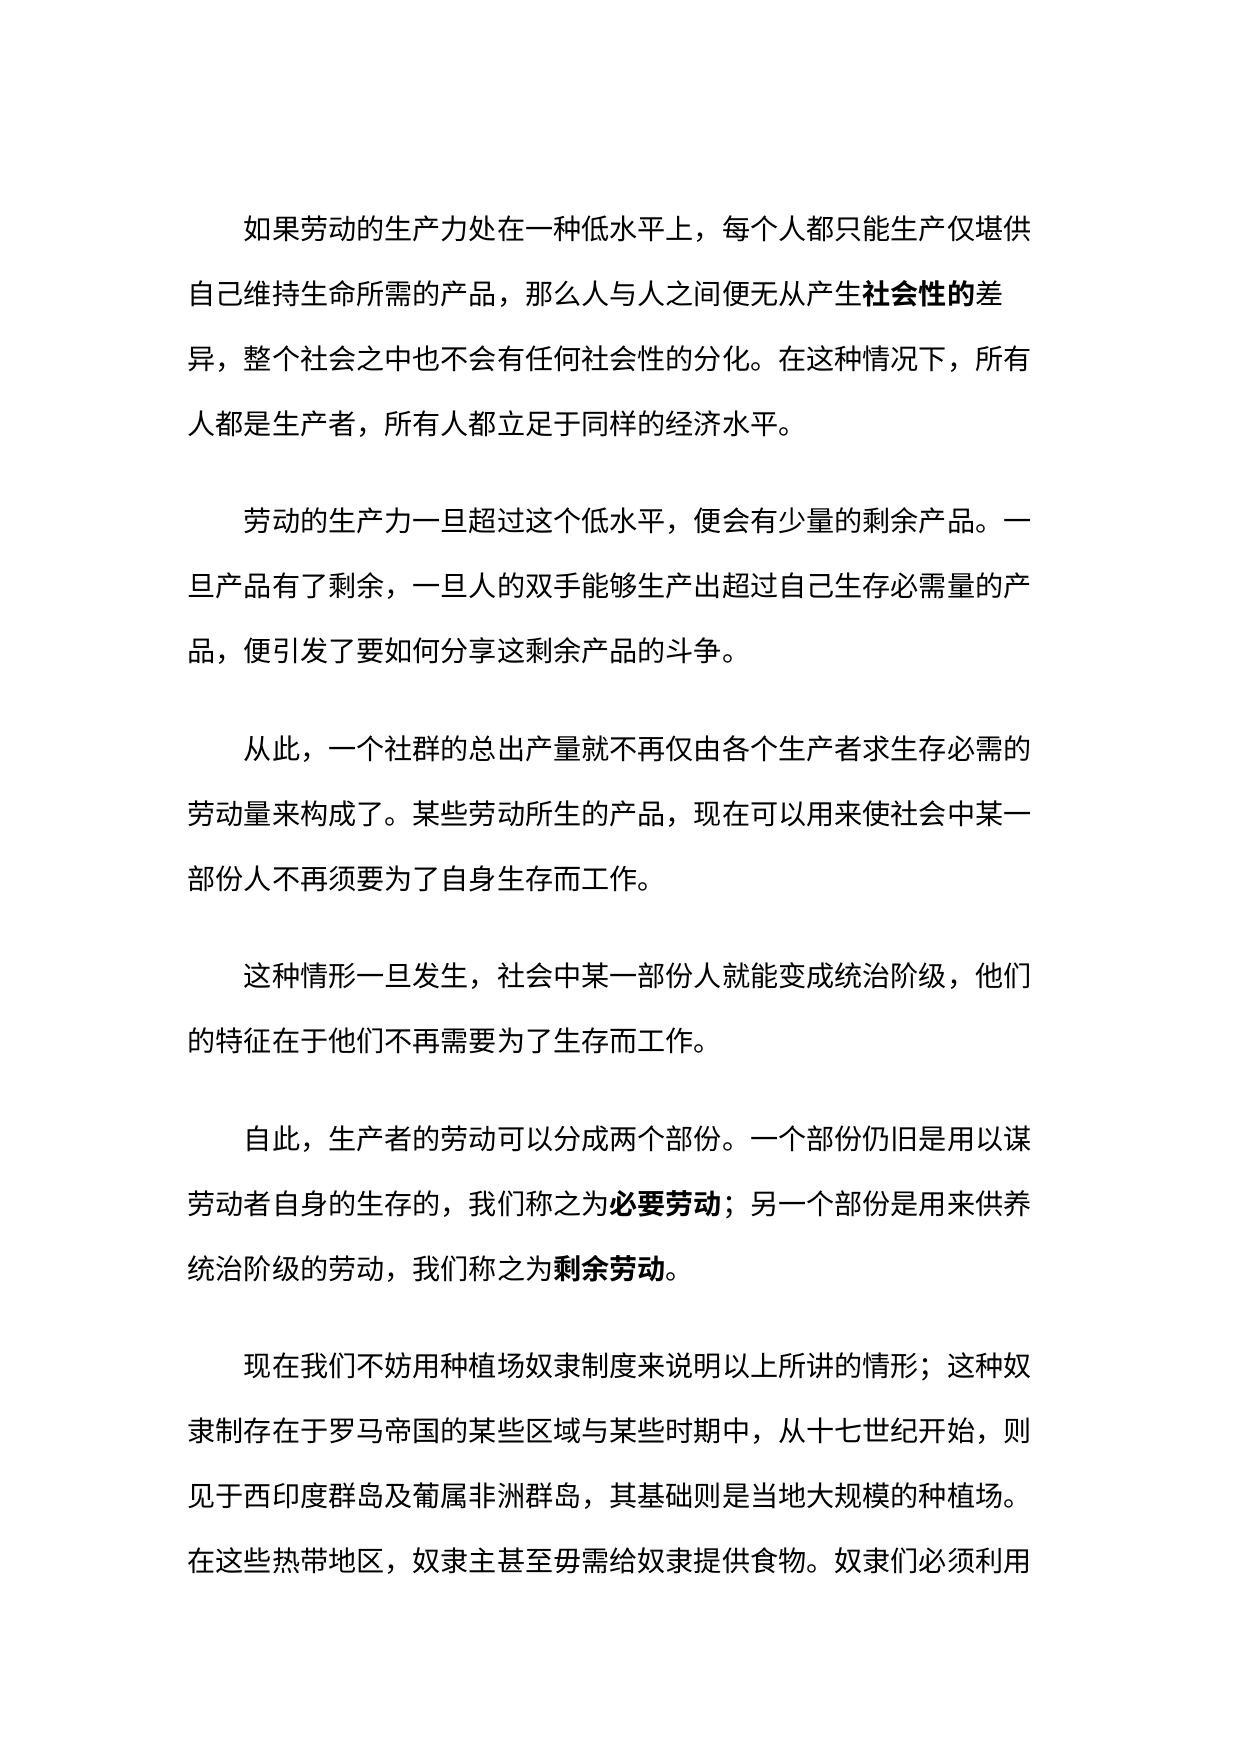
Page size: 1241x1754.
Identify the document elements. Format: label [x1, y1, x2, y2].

text [187, 162, 1053, 1592]
